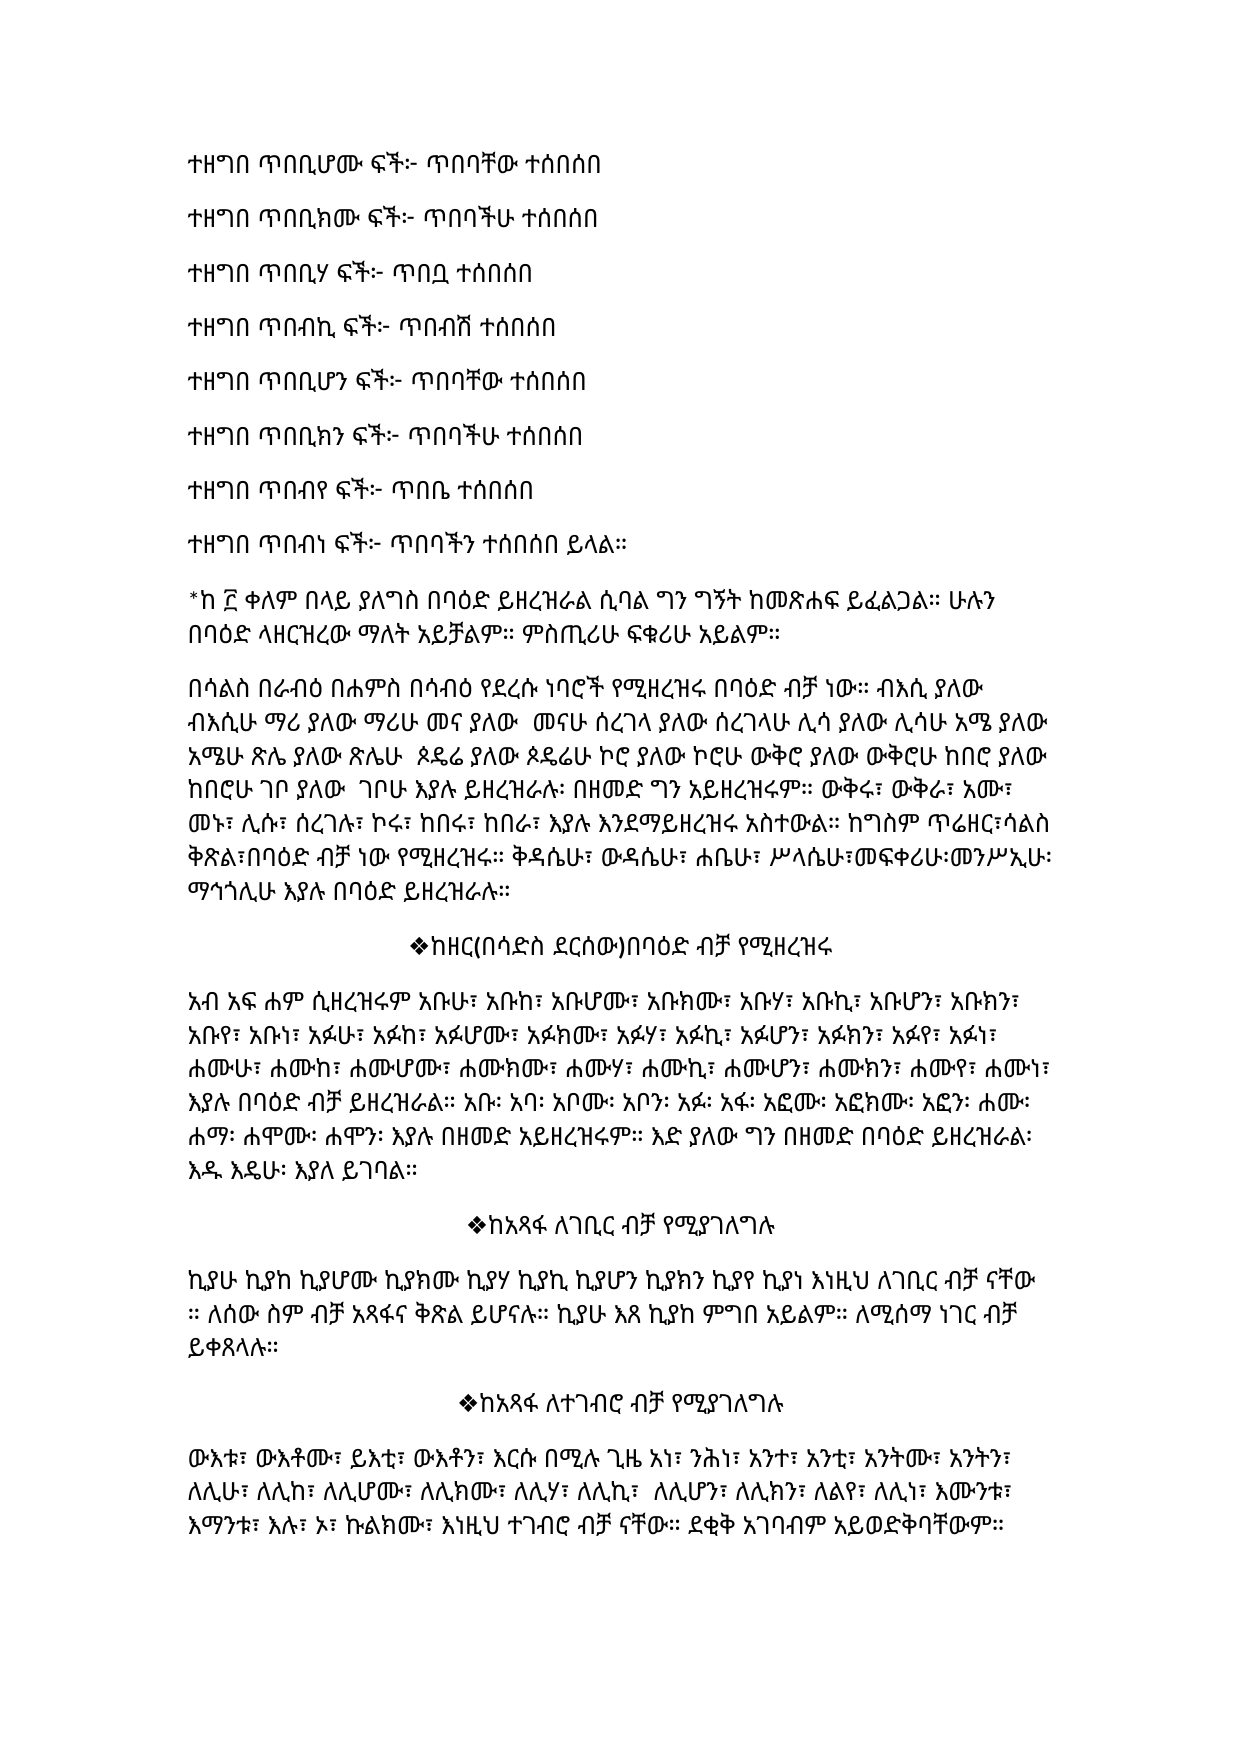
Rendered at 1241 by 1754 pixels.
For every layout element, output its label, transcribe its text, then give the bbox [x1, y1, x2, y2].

text ❖ከዘር(በሳድስ ደርሰው)በባዕድ ብቻ የሚዘረዝሩ [187, 931, 1053, 962]
text አብ አፍ ሐም ሲዘረዝሩም አቡሁ፣ አቡከ፣ አቡሆሙ፣ አቡክሙ፣ አቡሃ፣ አቡኪ፣ አቡሆን፣ አቡክን፣ አቡየ፣ አቡነ፣ አፉሁ፣ አፉከ፣ አፉሆሙ፣ አፉክሙ፣ አፉሃ፣ አፉኪ፣ አፉሆን፣ አፉክን፣ አፉየ፣ አፉነ፣ ሐሙሁ፣ ሐሙከ፣ ሐሙሆሙ፣ ሐሙክሙ፣ ሐሙሃ፣ ሐሙኪ፣ ሐሙሆን፣ ሐሙክን፣ ሐሙየ፣ ሐሙነ፣ እያሉ በባዕድ ብቻ ይዘረዝራል። አቡ፡ አባ፡ አቦሙ፡ አቦን፡ አፉ፡ አፋ፡ አፎሙ፡ አፎክሙ፡ አፎን፡ ሐሙ፡ ሐማ፡ ሐሞሙ፡ ሐሞን፡ እያሉ በዘመድ አይዘረዝሩም። እድ ያለው ግን በዘመድ በባዕድ ይዘረዝራል፡ እዱ እዴሁ፡ እያለ ይገባል። [187, 987, 1053, 1185]
text ውእቱ፣ ውእቶሙ፣ ይእቲ፣ ውእቶን፣ እርሱ በሚሉ ጊዜ አነ፣ ንሕነ፣ አንተ፣ አንቲ፣ አንትሙ፣ አንትን፣ ለሊሁ፣ ለሊከ፣ ለሊሆሙ፣ ለሊክሙ፣ ለሊሃ፣ ለሊኪ፣ ለሊሆን፣ ለሊክን፣ ለልየ፣ ለሊነ፣ እሙንቱ፣ እማንቱ፣ እሉ፣ ኦ፣ ኩልክሙ፣ እነዚህ ተገብሮ ብቻ ናቸው። ደቂቅ አገባብም አይወድቅባቸውም። [187, 1444, 1053, 1541]
text ተዘግበ ጥበቢክን ፍች፦ ጥበባችሁ ተሰበሰበ [187, 422, 1053, 451]
text ተዘግበ ጥበቢሆን ፍች፦ ጥበባቸው ተሰበሰበ [187, 367, 1053, 397]
text ተዘግበ ጥበብነ ፍች፦ ጥበባችን ተሰበሰበ ይላል። [187, 531, 1053, 560]
text በሳልስ በራብዕ በሐምስ በሳብዕ የደረሱ ነባሮች የሚዘረዝሩ በባዕድ ብቻ ነው። ብእሲ ያለው ብእሲሁ ማሪ ያለው ማሪሁ መና ያለው መናሁ ሰረገላ ያለው ሰረገላሁ ሊሳ ያለው ሊሳሁ አሜ ያለው አሜሁ ጽሌ ያለው ጽሌሁ ጶዴሬ ያለው ጶዴሬሁ ኮሮ ያለው ኮሮሁ ውቅሮ ያለው ውቅሮሁ ከበሮ ያለው ከበሮሁ ገቦ ያለው ገቦሁ እያሉ ይዘረዝራሉ፡ በዘመድ ግን አይዘረዝሩም። ውቅሩ፣ ውቅራ፣ አሙ፣ መኑ፣ ሊሱ፣ ሰረገሉ፣ ኮሩ፣ ከበሩ፣ ከበራ፣ እያሉ እንደማይዘረዝሩ አስተውል። ከግስም ጥሬዘር፣ሳልስ ቅጽል፣በባዕድ ብቻ ነው የሚዘረዝሩ። ቅዳሴሁ፣ ውዳሴሁ፣ ሐቤሁ፣ ሥላሴሁ፣መፍቀሪሁ፡መንሥኢሁ፡ማኅጎሊሁ እያሉ በባዕድ ይዘረዝራሉ። [187, 674, 1053, 906]
text ተዘግበ ጥበብኪ ፍች፦ ጥበብሽ ተሰበሰበ [187, 313, 1053, 342]
text *ከ ፫ ቀለም በላይ ያለግስ በባዕድ ይዘረዝራል ሲባል ግን ግኝት ከመጽሐፍ ይፈልጋል። ሁሉን በባዕድ ላዘርዝረው ማለት አይቻልም። ምስጢሪሁ ፍቁሪሁ አይልም። [187, 585, 1053, 649]
text ኪያሁ ኪያከ ኪያሆሙ ኪያክሙ ኪያሃ ኪያኪ ኪያሆን ኪያክን ኪያየ ኪያነ እነዚህ ለገቢር ብቻ ናቸው ። ለሰው ስም ብቻ አጻፋና ቅጽል ይሆናሉ። ኪያሁ እጸ ኪያከ ምግበ አይልም። ለሚሰማ ነገር ብቻ ይቀጸላሉ። [187, 1266, 1053, 1363]
text ❖ከአጻፋ ለገቢር ብቻ የሚያገለግሉ [187, 1210, 1053, 1241]
text ❖ከአጻፋ ለተገብሮ ብቻ የሚያገለግሉ [187, 1388, 1053, 1418]
text ተዘግበ ጥበቢሆሙ ፍች፦ ጥበባቸው ተሰበሰበ [187, 150, 1053, 179]
text ተዘግበ ጥበቢሃ ፍች፦ ጥበቧ ተሰበሰበ [187, 259, 1053, 288]
text ተዘግበ ጥበቢክሙ ፍች፦ ጥበባችሁ ተሰበሰበ [187, 204, 1053, 233]
text ተዘግበ ጥበብየ ፍች፦ ጥበቤ ተሰበሰበ [187, 476, 1053, 505]
